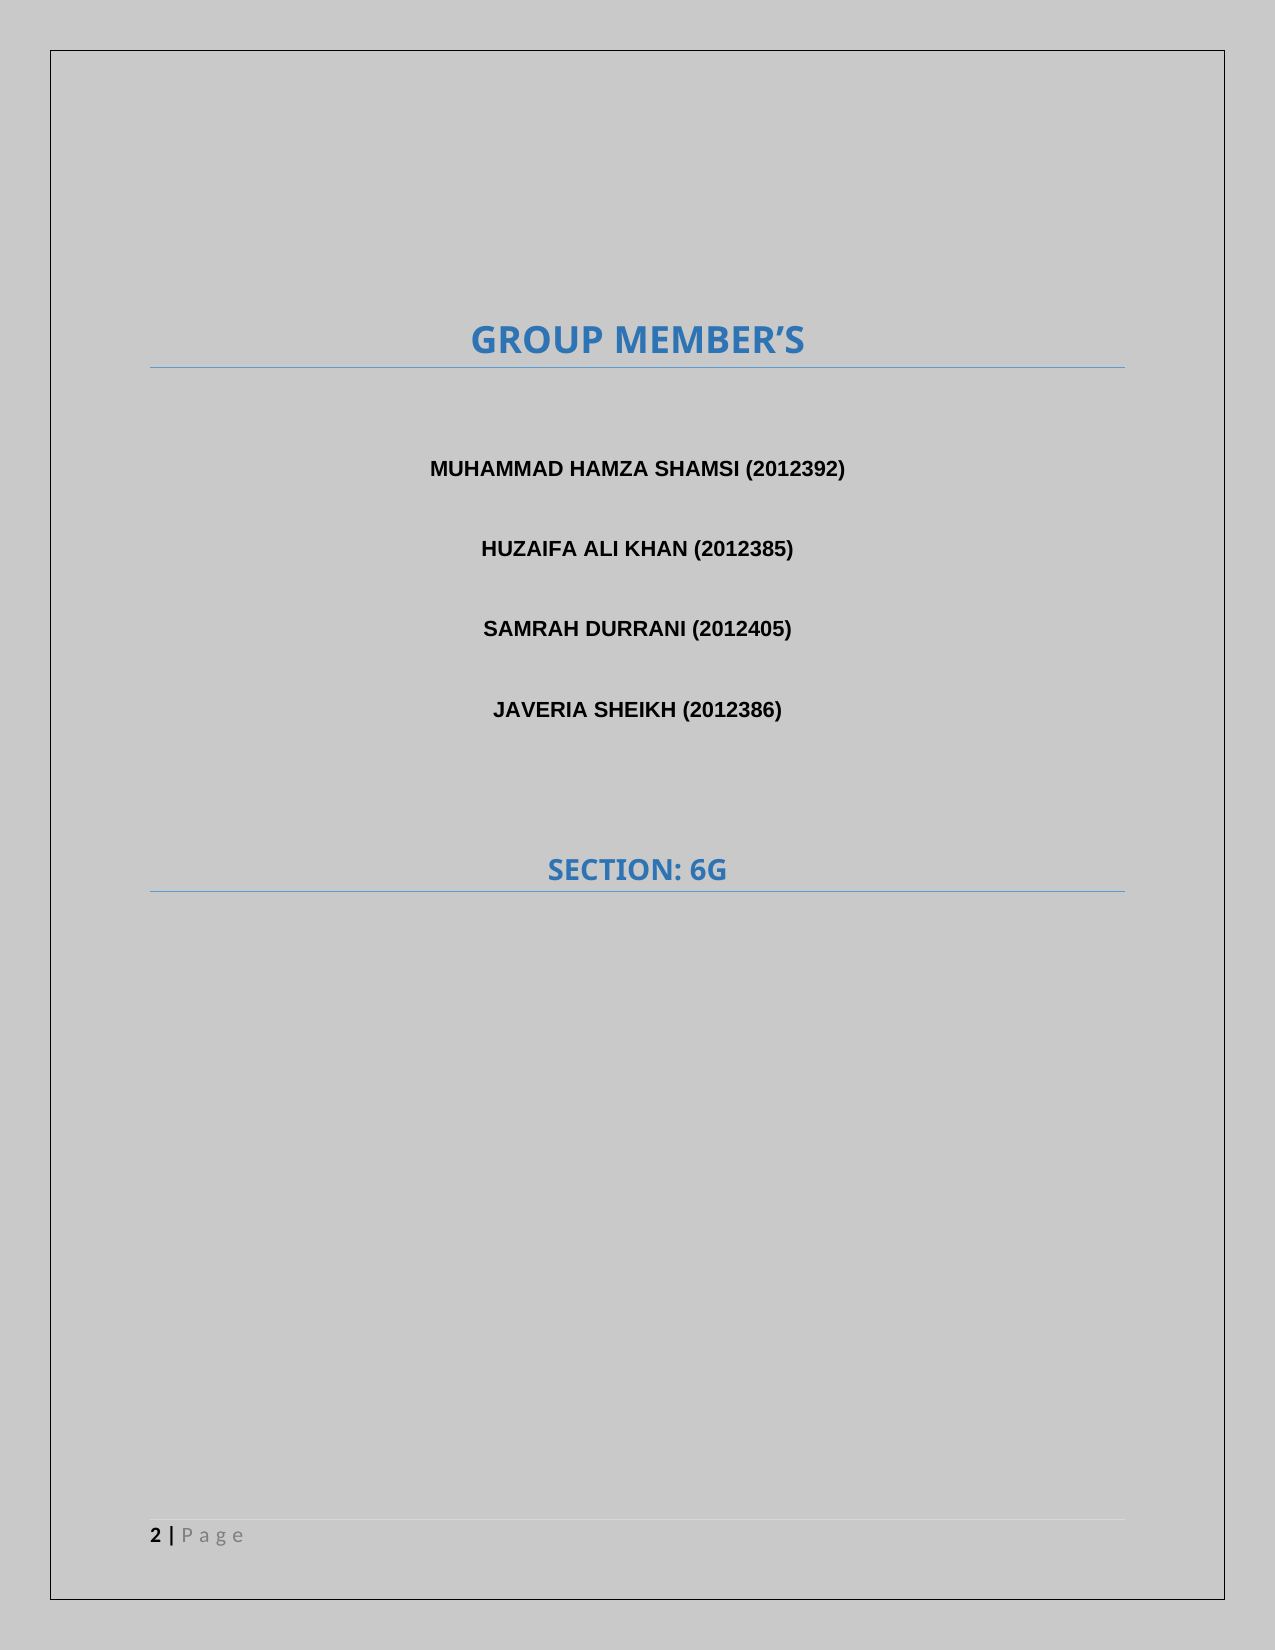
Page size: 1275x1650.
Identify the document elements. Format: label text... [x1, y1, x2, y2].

text SAMRAH DURRANI (2012405) [150, 616, 1125, 642]
text MUHAMMAD HAMZA SHAMSI (2012392) [150, 456, 1125, 481]
text JAVERIA SHEIKH (2012386) [150, 697, 1125, 722]
subtitle SECTION: 6G [150, 850, 1125, 891]
subtitle GROUP MEMBER’S [150, 314, 1125, 367]
text HUZAIFA ALI KHAN (2012385) [150, 536, 1125, 561]
